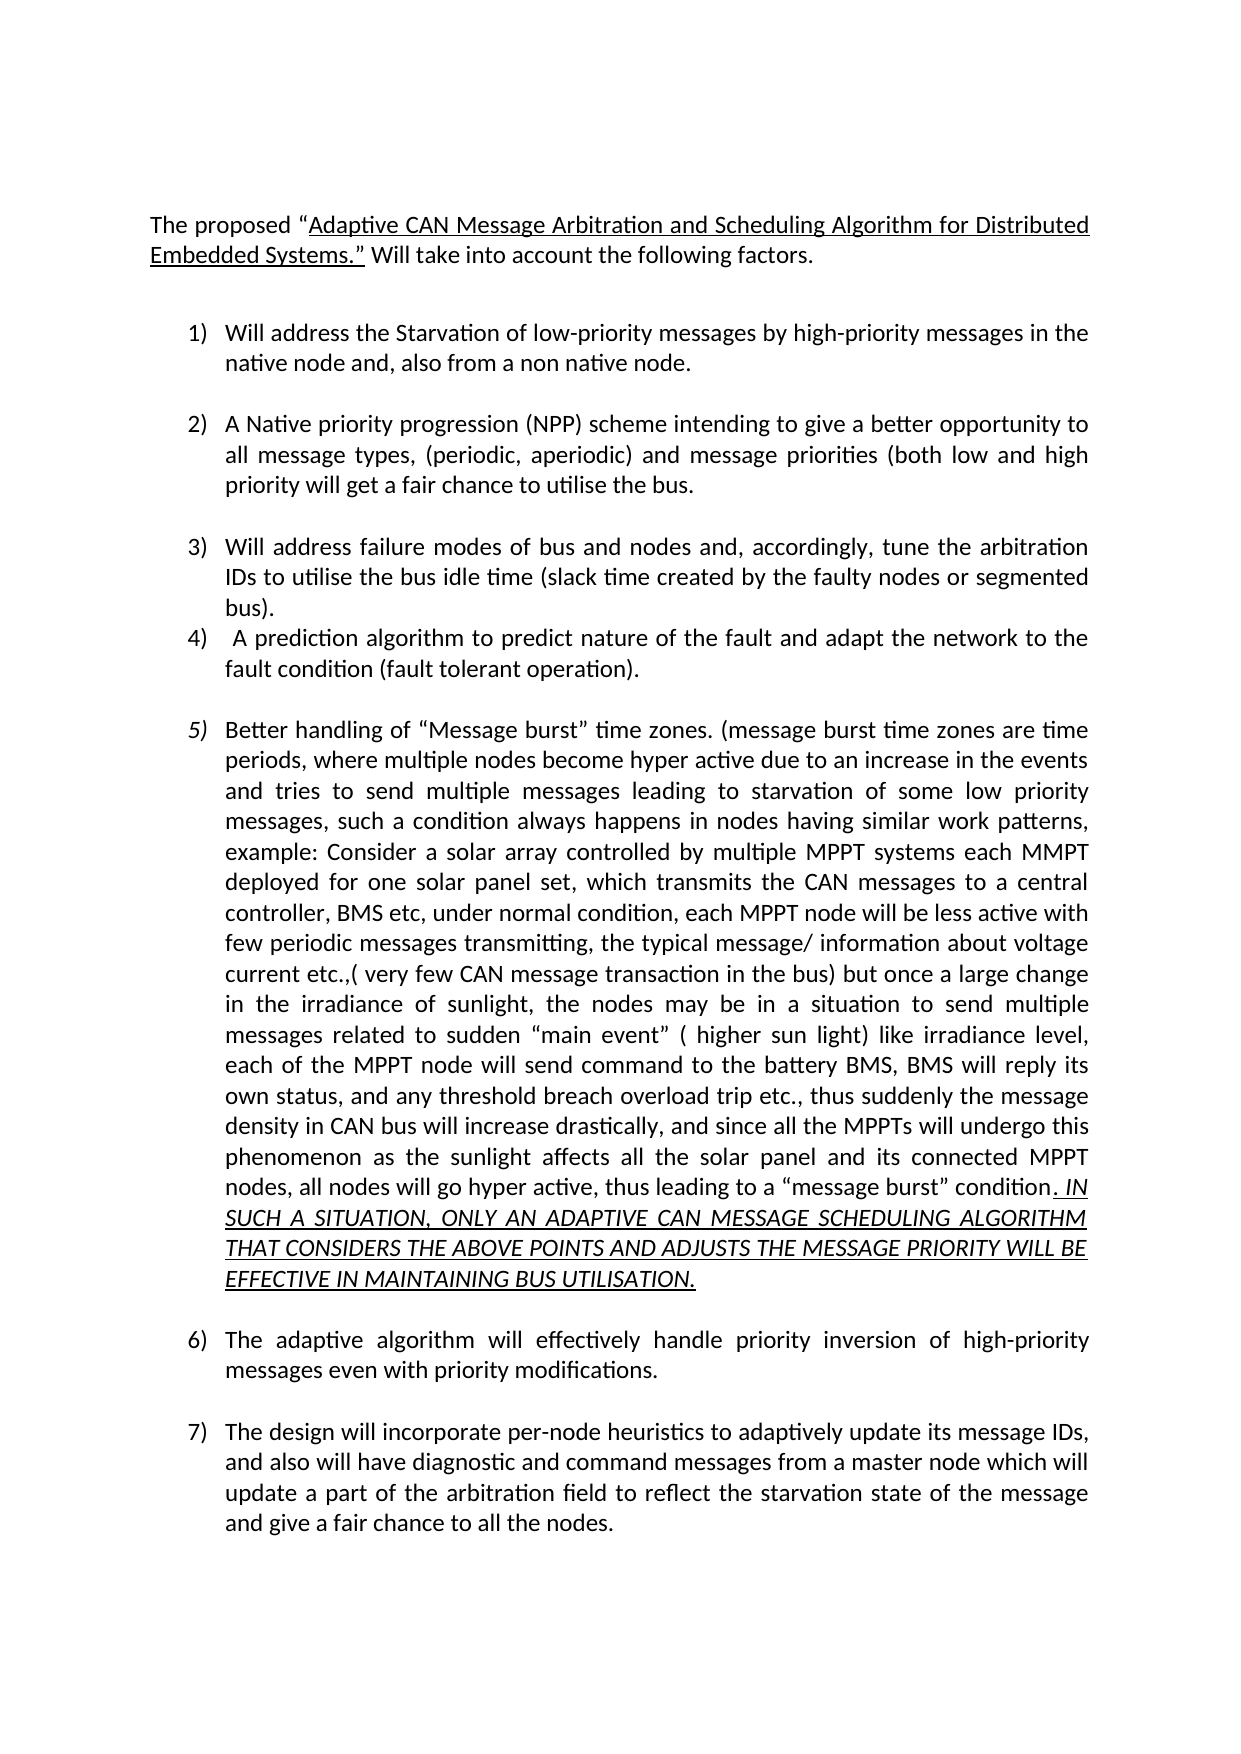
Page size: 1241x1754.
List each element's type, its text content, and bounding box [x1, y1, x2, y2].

list Better handling of “Message burst” time zones. (message burst time zones are time periods, where multiple nodes become hyper active due to an increase in the events and tries to send multiple messages leading to starvation of some low priority messages, such a condition always happens in nodes having similar work patterns, example: Consider a solar array controlled by multiple MPPT systems each MMPT deployed for one solar panel set, which transmits the CAN messages to a central controller, BMS etc, under normal condition, each MPPT node will be less active with few periodic messages transmitting, the typical message/ information about voltage current etc.,( very few CAN message transaction in the bus) but once a large change in the irradiance of sunlight, the nodes may be in a situation to send multiple messages related to sudden “main event” ( higher sun light) like irradiance level, each of the MPPT node will send command to the battery BMS, BMS will reply its own status, and any threshold breach overload trip etc., thus suddenly the message density in CAN bus will increase drastically, and since all the MPPTs will undergo this phenomenon as the sunlight affects all the solar panel and its connected MPPT nodes, all nodes will go hyper active, thus leading to a “message burst” condition. IN SUCH A SITUATION, ONLY AN ADAPTIVE CAN MESSAGE SCHEDULING ALGORITHM THAT CONSIDERS THE ABOVE POINTS AND ADJUSTS THE MESSAGE PRIORITY WILL BE EFFECTIVE IN MAINTAINING BUS UTILISATION. [187, 714, 1090, 1294]
list The design will incorporate per-node heuristics to adaptively update its message IDs, and also will have diagnostic and command messages from a master node which will update a part of the arbitration field to reflect the starvation state of the message and give a fair chance to all the nodes. [187, 1416, 1090, 1538]
list Will address failure modes of bus and nodes and, accordingly, tune the arbitration IDs to utilise the bus idle time (slack time created by the faulty nodes or segmented bus). [187, 531, 1090, 622]
list A Native priority progression (NPP) scheme intending to give a better opportunity to all message types, (periodic, aperiodic) and message priorities (both low and high priority will get a fair chance to utilise the bus. [187, 408, 1090, 500]
text The proposed “Adaptive CAN Message Arbitration and Scheduling Algorithm for Distributed Embedded Systems.” Will take into account the following factors. [150, 209, 1090, 270]
list A prediction algorithm to predict nature of the fault and adapt the network to the fault condition (fault tolerant operation). [187, 622, 1090, 683]
list The adaptive algorithm will effectively handle priority inversion of high-priority messages even with priority modifications. [187, 1324, 1090, 1385]
list Will address the Starvation of low-priority messages by high-priority messages in the native node and, also from a non native node. [187, 317, 1090, 378]
